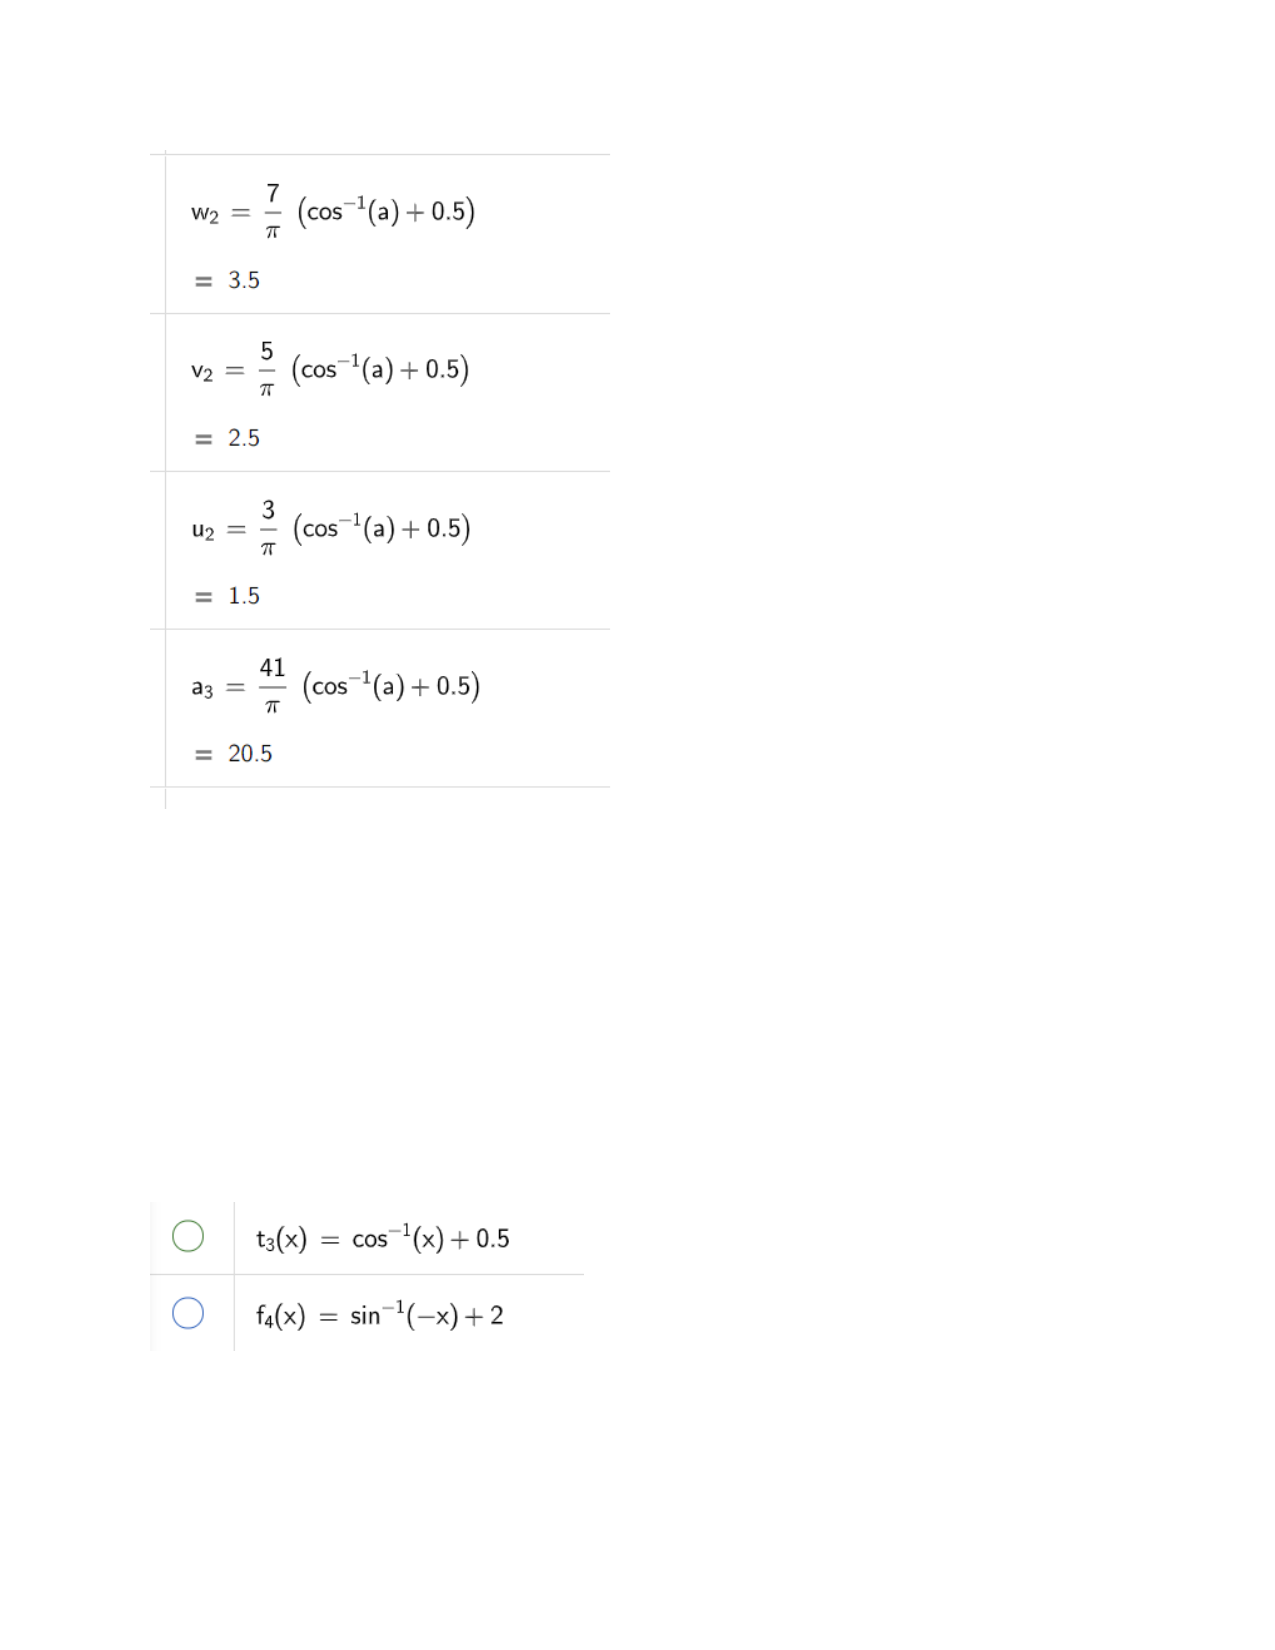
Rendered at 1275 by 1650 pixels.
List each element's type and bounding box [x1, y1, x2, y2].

picture [150, 1202, 584, 1351]
picture [150, 150, 611, 809]
